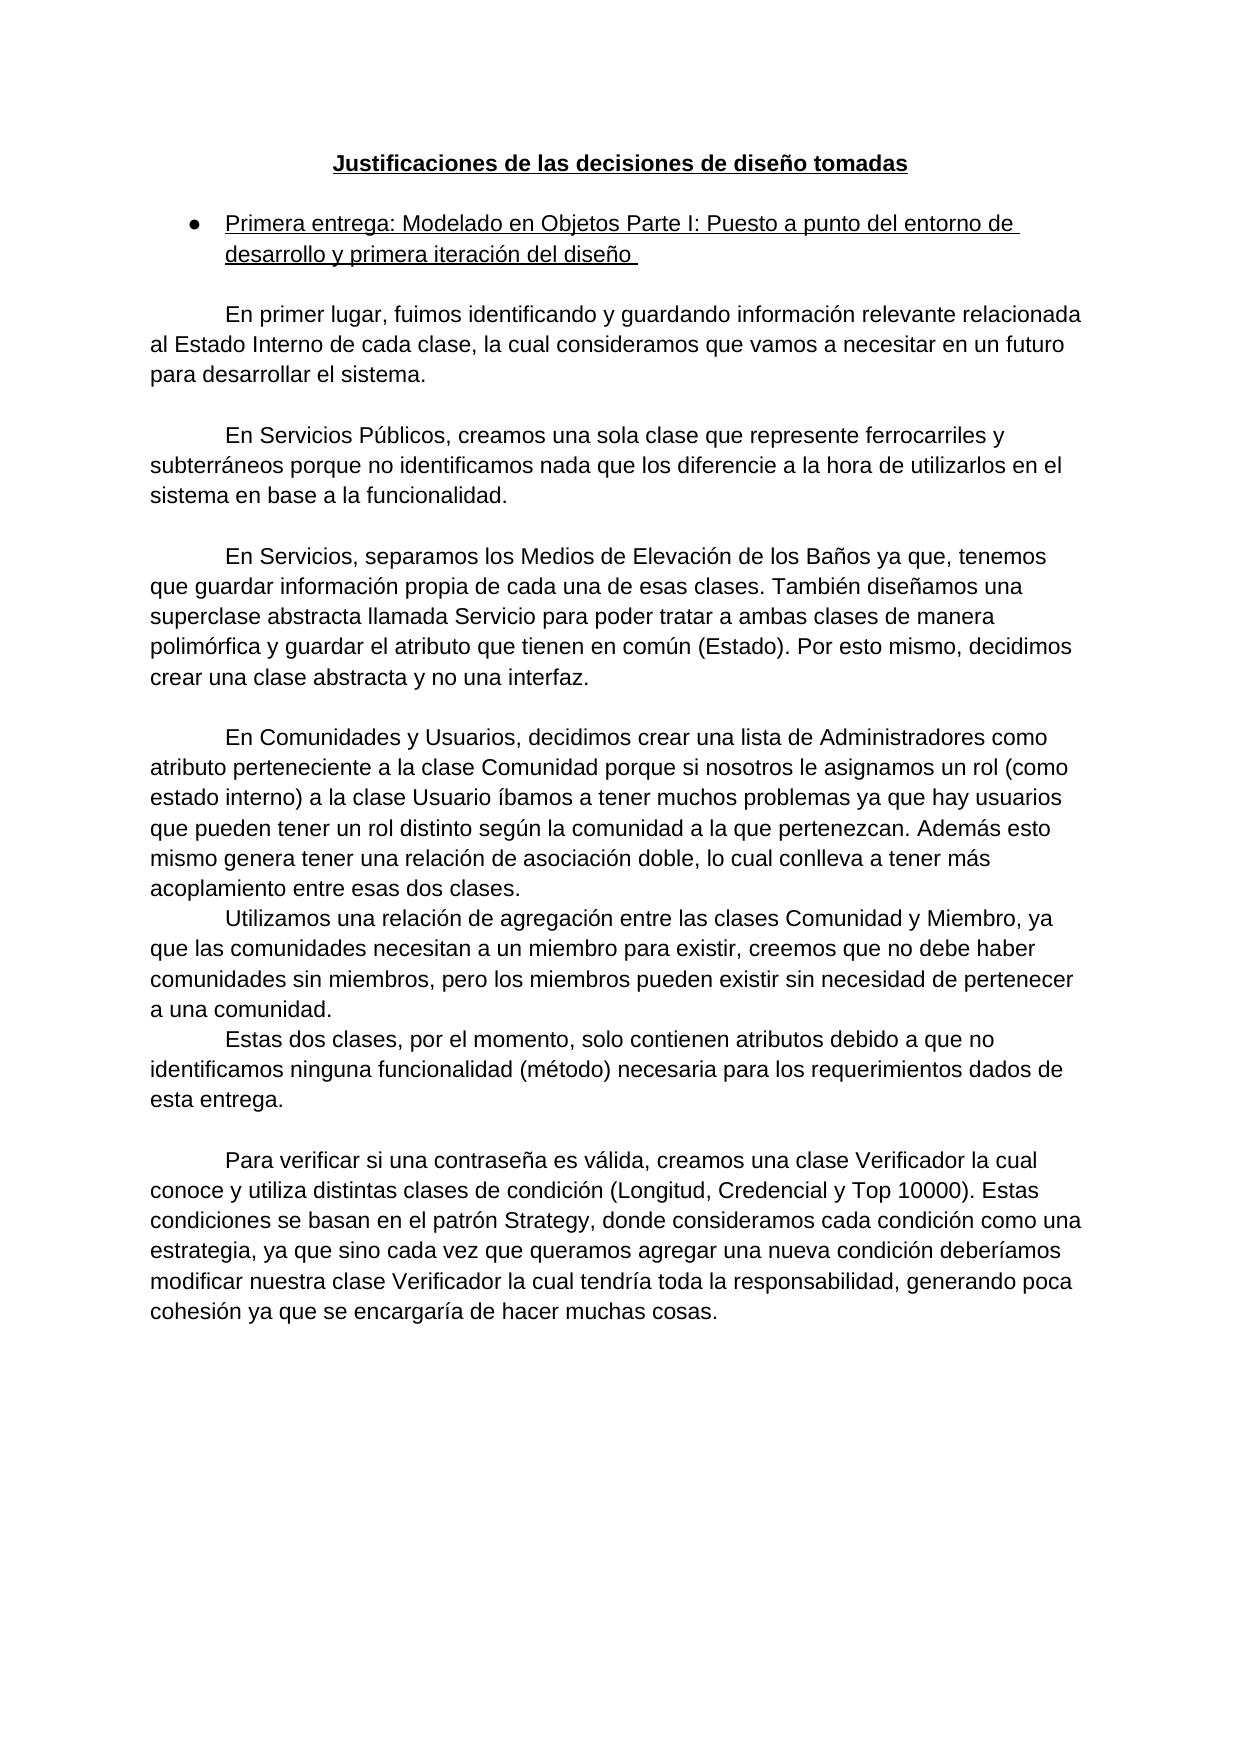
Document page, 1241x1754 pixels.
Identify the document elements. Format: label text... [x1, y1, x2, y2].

text Para verificar si una contraseña es válida, creamos una clase Verificador la cual conoce y utiliza distintas clases de condición (Longitud, Credencial y Top 10000). Estas condiciones se basan en el patrón Strategy, donde consideramos cada condición como una estrategia, ya que sino cada vez que queramos agregar una nueva condición deberíamos modificar nuestra clase Verificador la cual tendría toda la responsabilidad, generando poca cohesión ya que se encargaría de hacer muchas cosas. [150, 1147, 1090, 1324]
text Estas dos clases, por el momento, solo contienen atributos debido a que no identificamos ninguna funcionalidad (método) necesaria para los requerimientos dados de esta entrega. [150, 1026, 1090, 1113]
text Utilizamos una relación de agregación entre las clases Comunidad y Miembro, ya que las comunidades necesitan a un miembro para existir, creemos que no debe haber comunidades sin miembros, pero los miembros pueden existir sin necesidad de pertenecer a una comunidad. [150, 905, 1090, 1022]
text Justificaciones de las decisiones de diseño tomadas [150, 150, 1090, 176]
list Primera entrega: Modelado en Objetos Parte I: Puesto a punto del entorno de desarrollo y primera iteración del diseño [187, 210, 1090, 267]
text En Servicios Públicos, creamos una sola clase que represente ferrocarriles y subterráneos porque no identificamos nada que los diferencie a la hora de utilizarlos en el sistema en base a la funcionalidad. [150, 422, 1090, 509]
text En primer lugar, fuimos identificando y guardando información relevante relacionada al Estado Interno de cada clase, la cual consideramos que vamos a necesitar en un futuro para desarrollar el sistema. [150, 301, 1090, 388]
text En Servicios, separamos los Medios de Elevación de los Baños ya que, tenemos que guardar información propia de cada una de esas clases. También diseñamos una superclase abstracta llamada Servicio para poder tratar a ambas clases de manera polimórfica y guardar el atributo que tienen en común (Estado). Por esto mismo, decidimos crear una clase abstracta y no una interfaz. [150, 543, 1090, 690]
text En Comunidades y Usuarios, decidimos crear una lista de Administradores como atributo perteneciente a la clase Comunidad porque si nosotros le asignamos un rol (como estado interno) a la clase Usuario íbamos a tener muchos problemas ya que hay usuarios que pueden tener un rol distinto según la comunidad a la que pertenezcan. Además esto mismo genera tener una relación de asociación doble, lo cual conlleva a tener más acoplamiento entre esas dos clases. [150, 724, 1090, 901]
